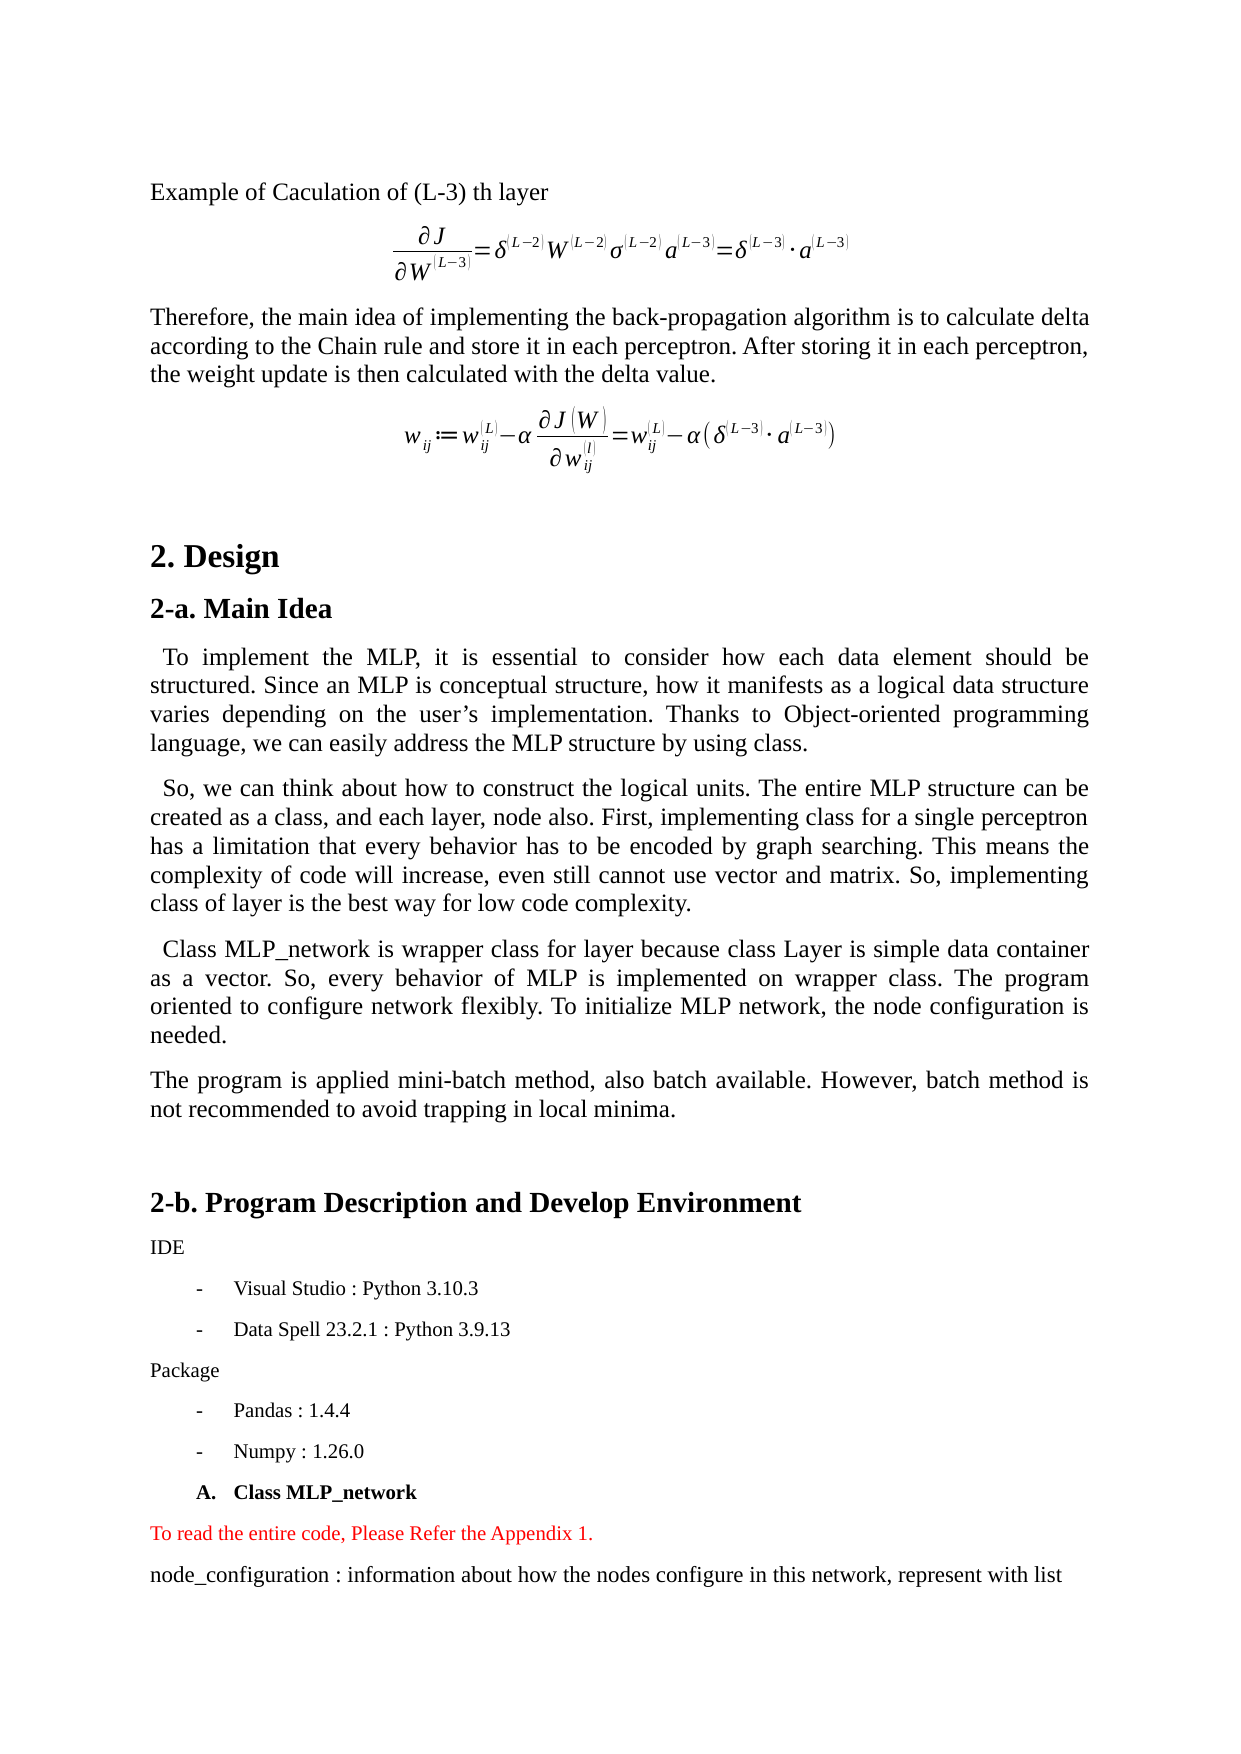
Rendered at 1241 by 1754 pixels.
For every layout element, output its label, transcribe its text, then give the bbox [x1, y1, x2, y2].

text 2. Design [150, 537, 1090, 575]
text Example of Caculation of (L-3) th layer [150, 177, 1090, 206]
list Pandas : 1.4.4 [196, 1398, 1090, 1422]
text Therefore, the main idea of implementing the back-propagation algorithm is to calculate delta according to the Chain rule and store it in each perceptron. After storing it in each perceptron, the weight update is then calculated with the delta value. [150, 302, 1090, 388]
text node_configuration : information about how the nodes configure in this network, represent with list [150, 1561, 1090, 1587]
list Data Spell 23.2.1 : Python 3.9.13 [196, 1317, 1090, 1341]
text IDE [150, 1235, 1090, 1259]
text 2-a. Main Idea [150, 592, 1090, 625]
text To read the entire code, Please Refer the Appendix 1. [150, 1520, 1090, 1544]
text 2-b. Program Description and Develop Environment [150, 1185, 1090, 1219]
text Package [150, 1357, 1090, 1382]
list Class MLP_network [196, 1480, 1090, 1504]
text So, we can think about how to construct the logical units. The entire MLP structure can be created as a class, and each layer, node also. First, implementing class for a single perceptron has a limitation that every behavior has to be encoded by graph searching. This means the complexity of code will increase, even still cannot use vector and matrix. So, implementing class of layer is the best way for low code complexity. [150, 773, 1090, 917]
text The program is applied mini-batch method, also batch available. However, batch method is not recommended to avoid trapping in local minima. [150, 1066, 1090, 1123]
list Visual Studio : Python 3.10.3 [196, 1276, 1090, 1300]
list Numpy : 1.26.0 [196, 1439, 1090, 1463]
text Class MLP_network is wrapper class for layer because class Layer is simple data container as a vector. So, every behavior of MLP is implemented on wrapper class. The program oriented to configure network flexibly. To initialize MLP network, the node configuration is needed. [150, 934, 1090, 1049]
text To implement the MLP, it is essential to consider how each data element should be structured. Since an MLP is conceptual structure, how it manifests as a logical data structure varies depending on the user’s implementation. Thanks to Object-oriented programming language, we can easily address the MLP structure by using class. [150, 642, 1090, 757]
